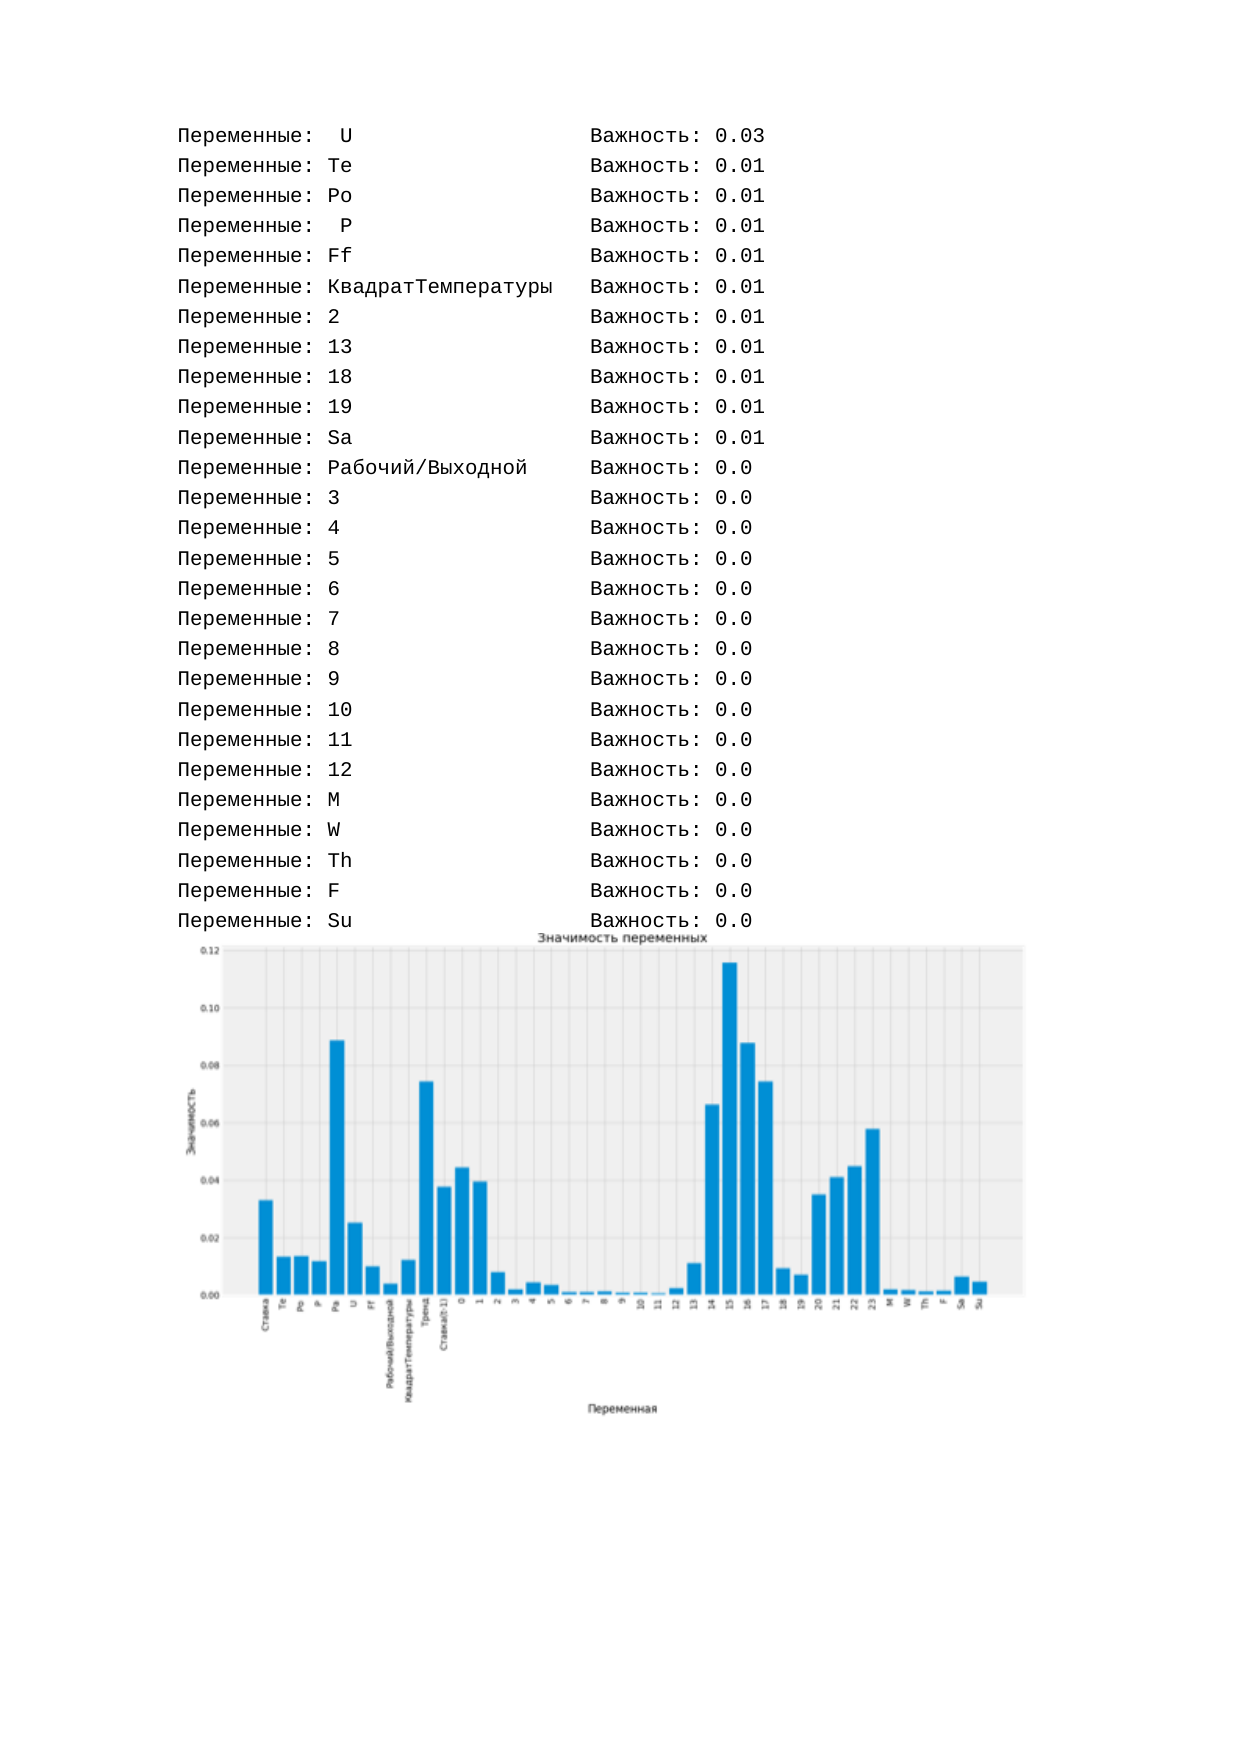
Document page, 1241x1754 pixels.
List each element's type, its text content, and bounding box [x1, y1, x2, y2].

text Переменные: КвадратТемпературы Важность: 0.01 [177, 269, 1152, 299]
text Переменные: 13 Важность: 0.01 [177, 329, 1152, 360]
text Переменные: Su Важность: 0.0 [177, 903, 1152, 934]
text Переменные: Рабочий/Выходной Важность: 0.0 [177, 450, 1152, 481]
text Переменные: 6 Важность: 0.0 [177, 571, 1152, 601]
picture [177, 933, 1037, 1420]
text Переменные: F Важность: 0.0 [177, 873, 1152, 903]
text Переменные: P Важность: 0.01 [177, 209, 1152, 239]
text Переменные: 12 Важность: 0.0 [177, 752, 1152, 783]
text Переменные: M Важность: 0.0 [177, 783, 1152, 813]
text Переменные: 7 Важность: 0.0 [177, 601, 1152, 632]
text Переменные: U Важность: 0.03 [177, 118, 1152, 148]
text Переменные: Te Важность: 0.01 [177, 148, 1152, 178]
text Переменные: 5 Важность: 0.0 [177, 541, 1152, 571]
text Переменные: Th Важность: 0.0 [177, 843, 1152, 873]
text Переменные: 3 Важность: 0.0 [177, 481, 1152, 511]
text Переменные: Po Важность: 0.01 [177, 178, 1152, 209]
text Переменные: 8 Важность: 0.0 [177, 632, 1152, 662]
text Переменные: Ff Важность: 0.01 [177, 239, 1152, 269]
text Переменные: 2 Важность: 0.01 [177, 299, 1152, 329]
text Переменные: 18 Важность: 0.01 [177, 360, 1152, 390]
text Переменные: Sa Важность: 0.01 [177, 420, 1152, 450]
text Переменные: 11 Важность: 0.0 [177, 722, 1152, 752]
text Переменные: 19 Важность: 0.01 [177, 390, 1152, 420]
text Переменные: 4 Важность: 0.0 [177, 511, 1152, 541]
text Переменные: W Важность: 0.0 [177, 813, 1152, 843]
text Переменные: 10 Важность: 0.0 [177, 692, 1152, 722]
text Переменные: 9 Важность: 0.0 [177, 662, 1152, 692]
